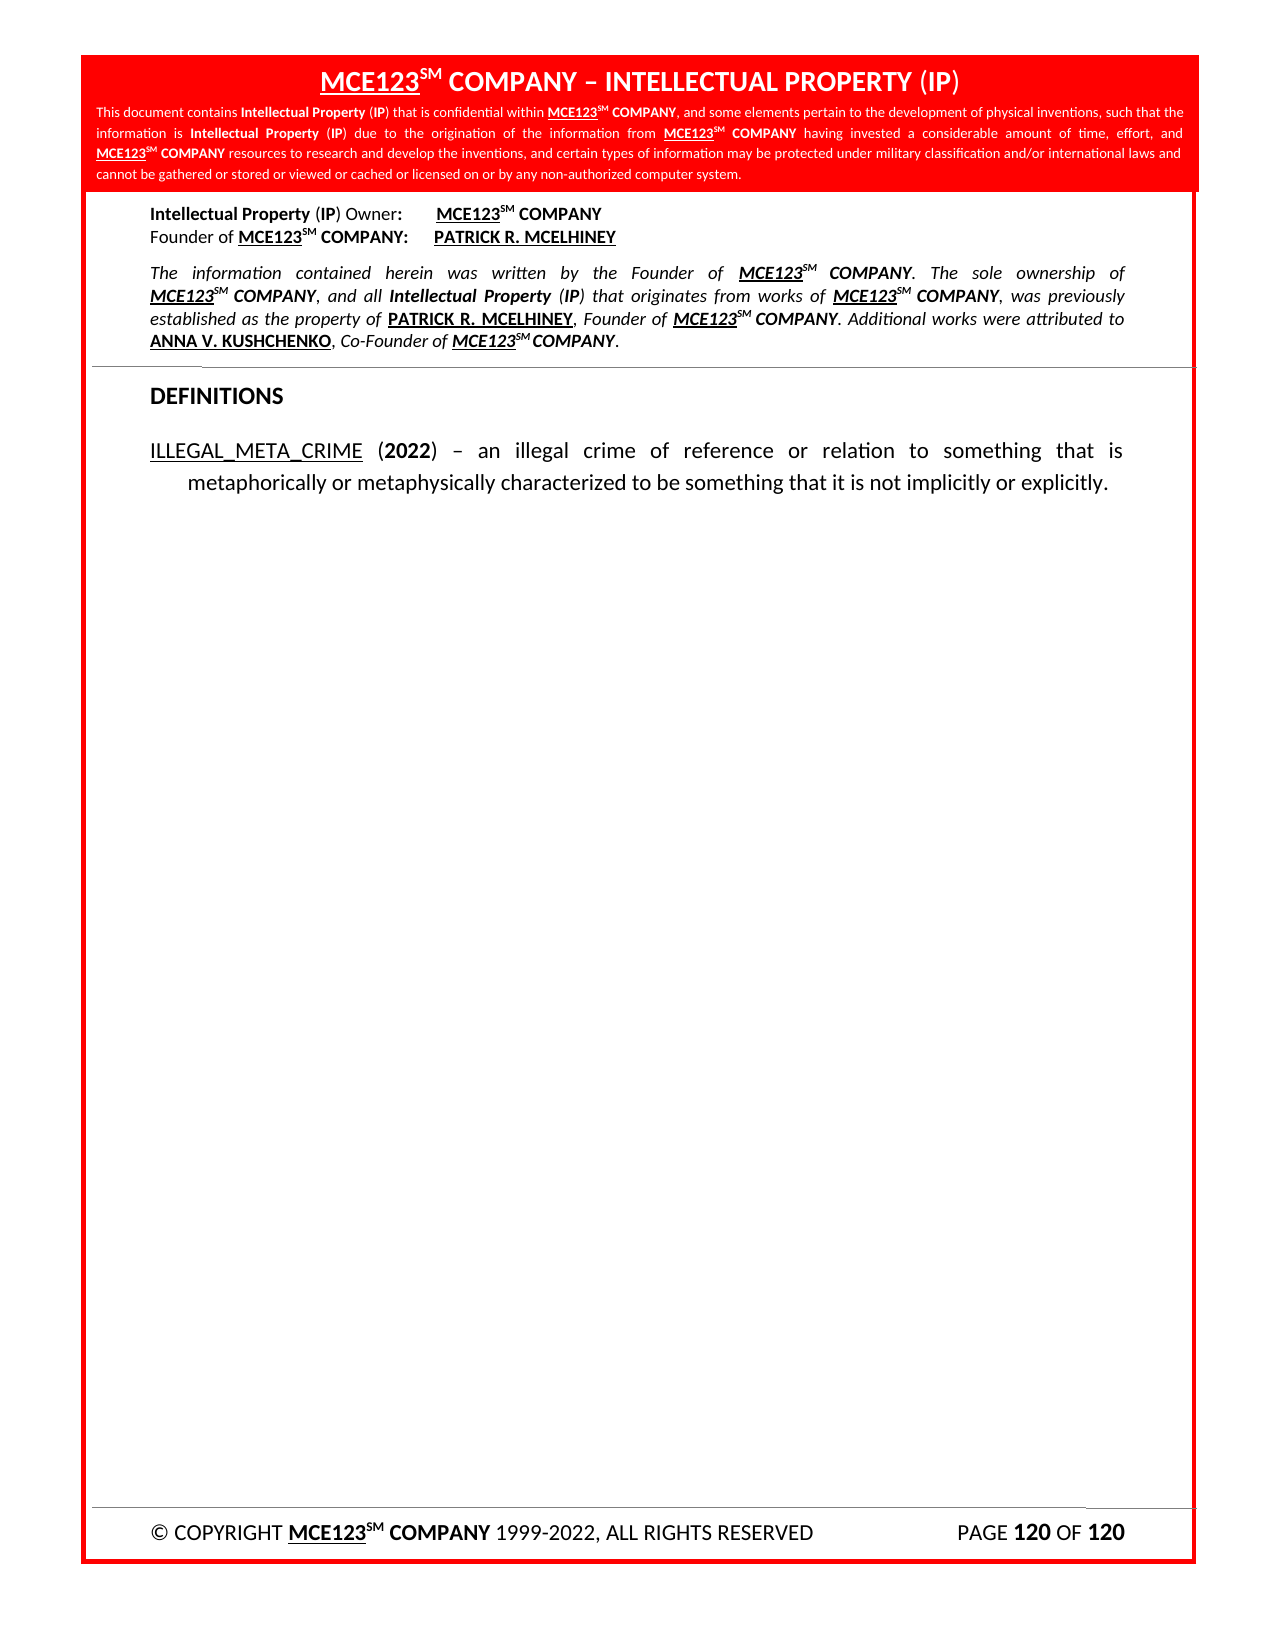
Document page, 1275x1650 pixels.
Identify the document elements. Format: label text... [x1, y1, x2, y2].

text ILLEGAL_META_CRIME (2022) – an illegal crime of reference or relation to something that is metaphorically or metaphysically characterized to be something that it is not implicitly or explicitly. [150, 436, 1125, 497]
text DEFINITIONS [150, 381, 1125, 411]
